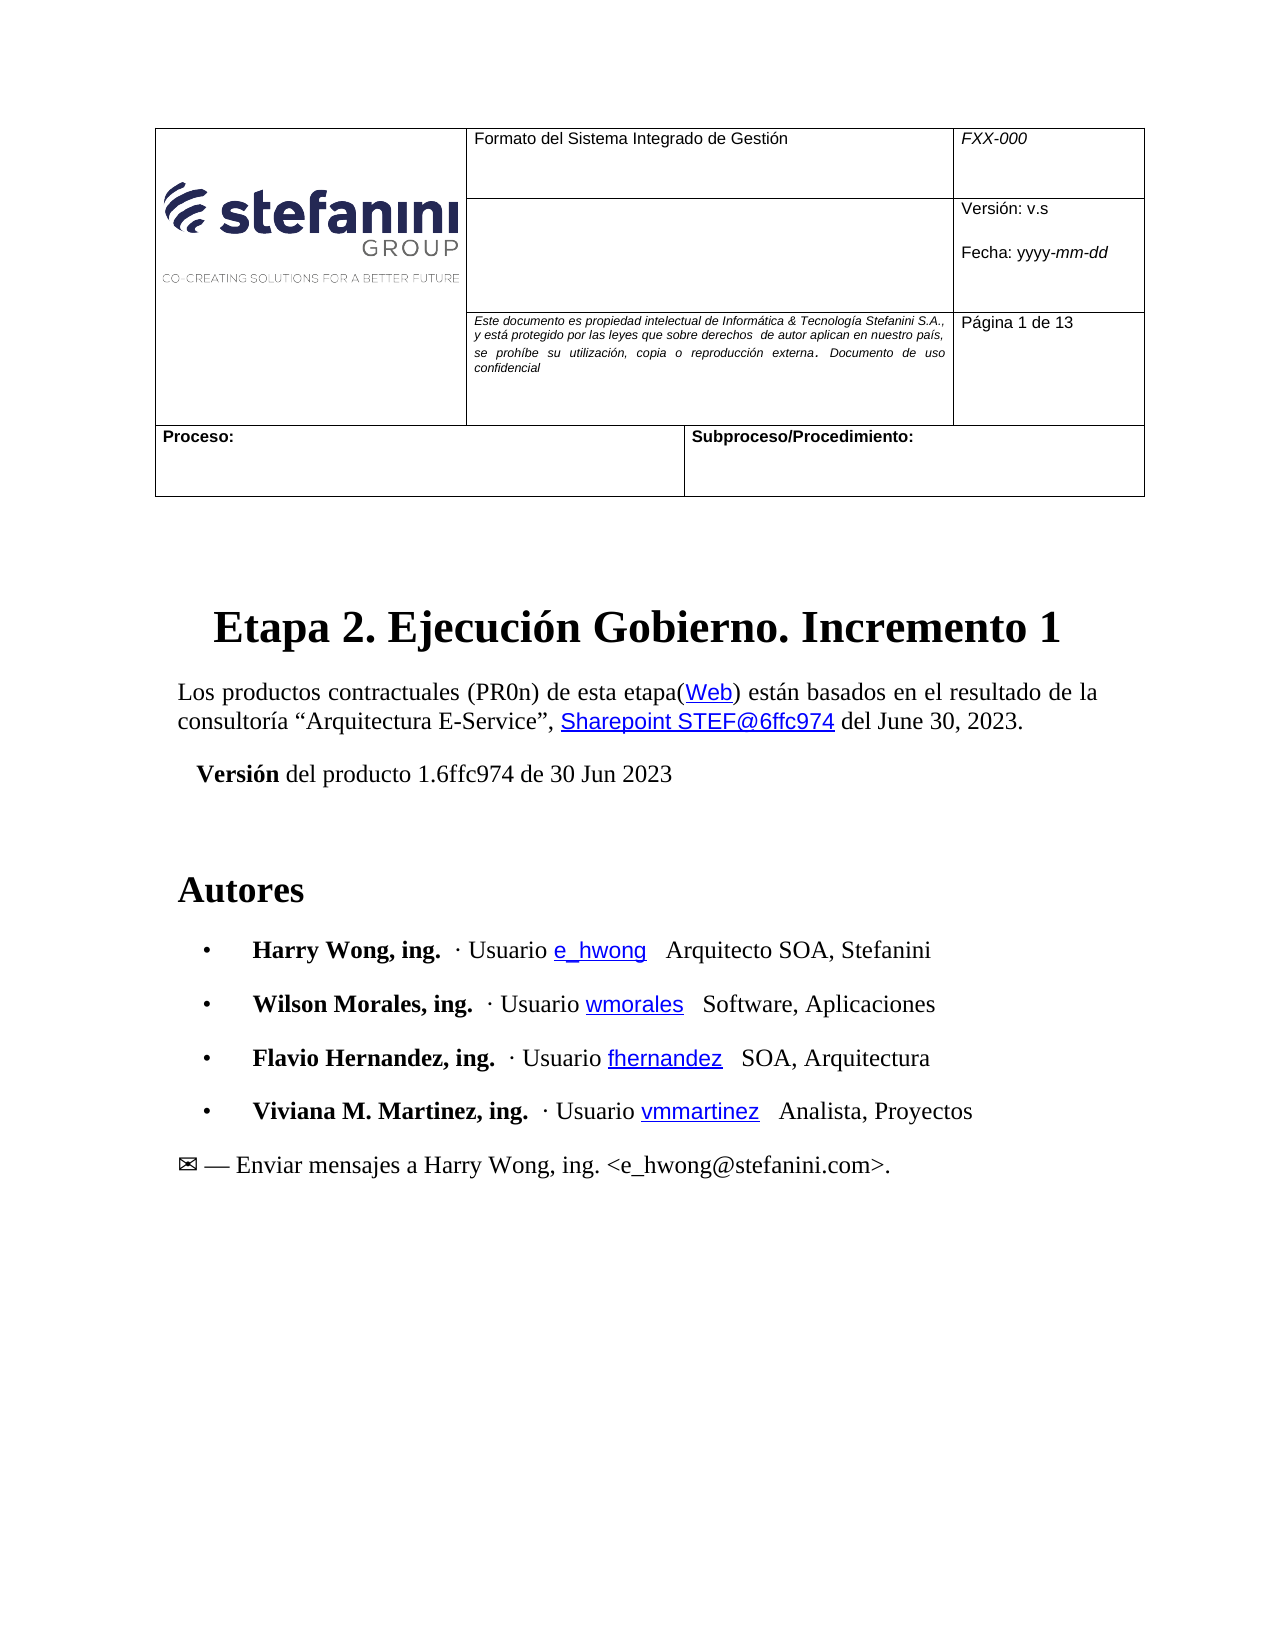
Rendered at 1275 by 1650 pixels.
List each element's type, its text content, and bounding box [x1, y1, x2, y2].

picture [162, 182, 460, 286]
title Etapa 2. Ejecución Gobierno. Incremento 1 [177, 599, 1098, 652]
list Flavio Hernandez, ing. · Usuario fhernandez SOA, Arquitectura [202, 1043, 1098, 1071]
subtitle Autores [177, 867, 1098, 910]
list Wilson Morales, ing. · Usuario wmorales Software, Aplicaciones [202, 989, 1098, 1018]
text Versión del producto 1.6ffc974 de 30 Jun 2023 [177, 759, 1098, 788]
text ✉ — Enviar mensajes a Harry Wong, ing. <e_hwong@stefanini.com>. [177, 1150, 1098, 1179]
list Viviana M. Martinez, ing. · Usuario vmmartinez Analista, Proyectos [202, 1096, 1098, 1125]
text Los productos contractuales (PR0n) de esta etapa(Web) están basados en el resultado de la consultoría “Arquitectura E-Service”, Sharepoint STEF@6ffc974 del June 30, 2023. [177, 677, 1098, 734]
list Harry Wong, ing. · Usuario e_hwong Arquitecto SOA, Stefanini [202, 935, 1098, 964]
